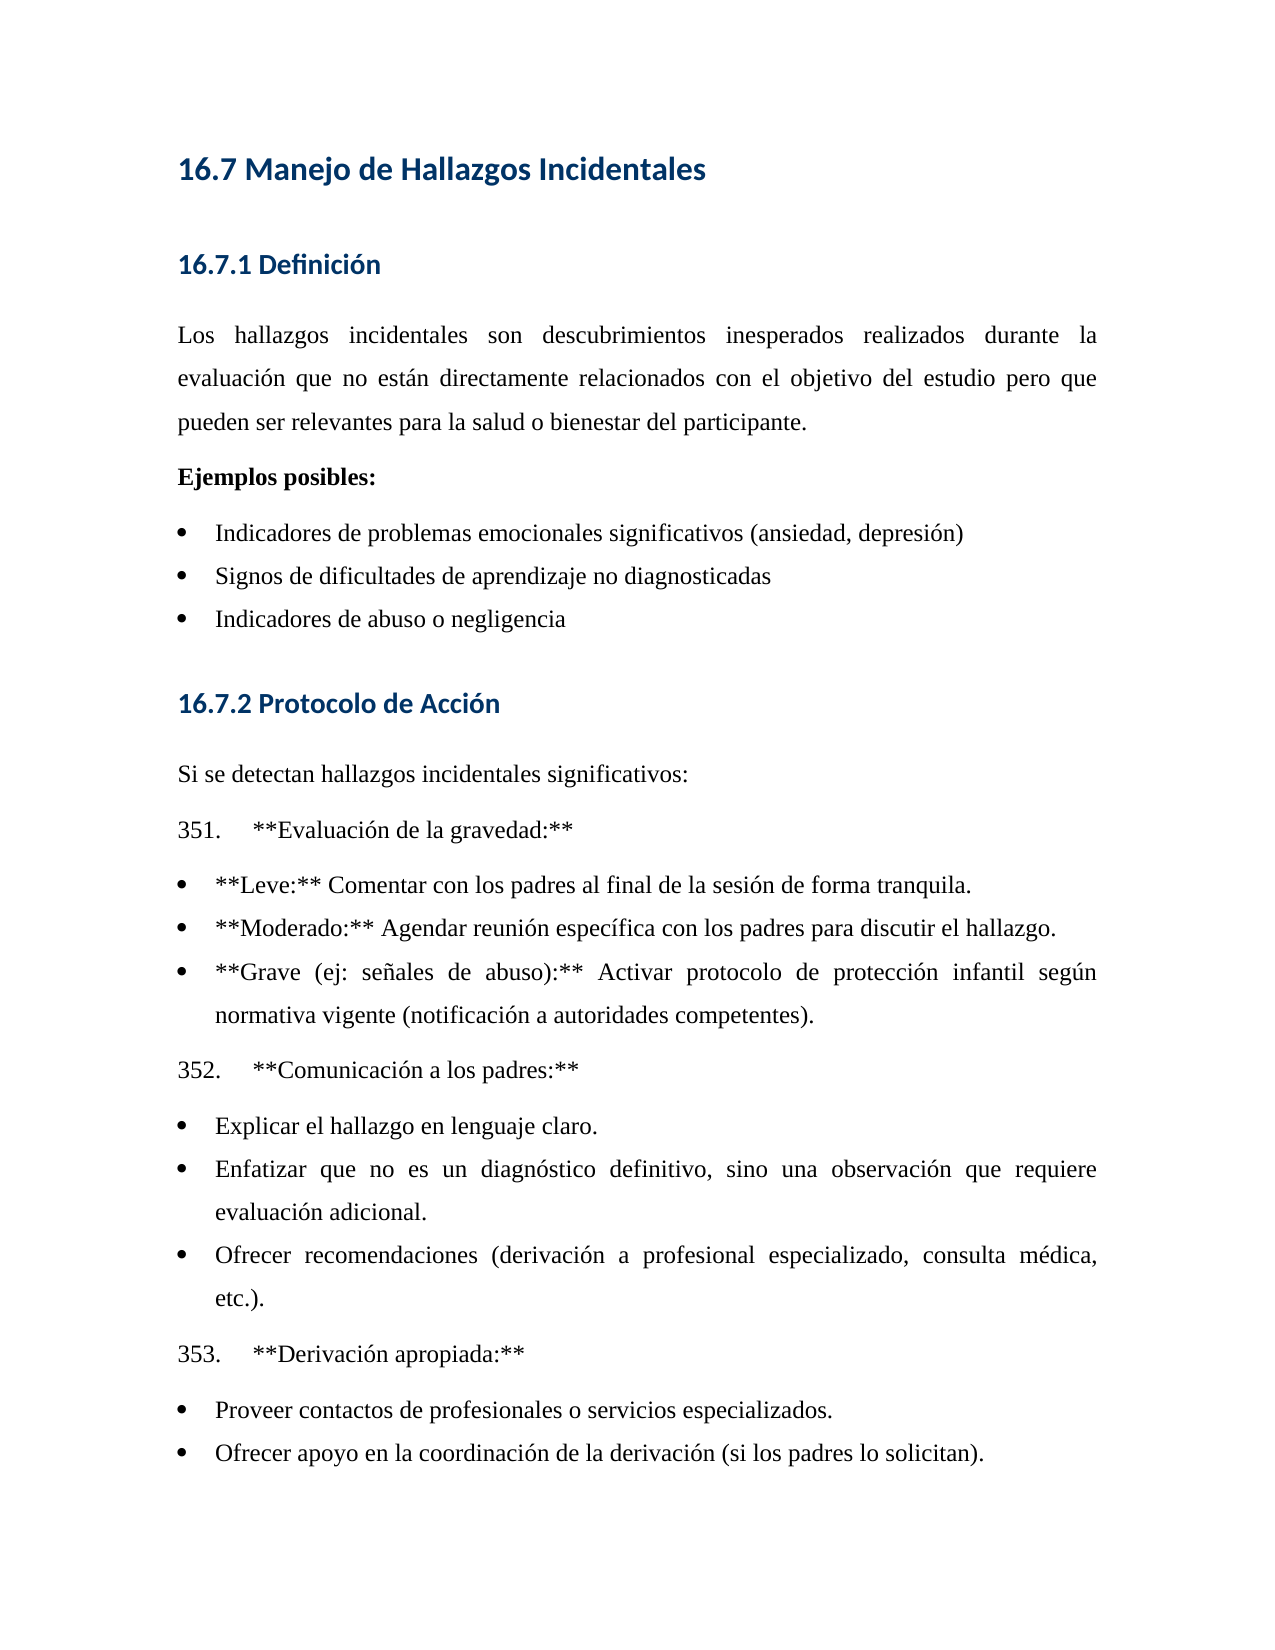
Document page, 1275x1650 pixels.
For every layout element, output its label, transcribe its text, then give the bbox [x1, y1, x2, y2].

text Ejemplos posibles: [177, 462, 1098, 491]
subtitle 16.7.2 Protocolo de Acción [177, 685, 1098, 720]
subtitle 16.7 Manejo de Hallazgos Incidentales [177, 148, 1098, 188]
text Los hallazgos incidentales son descubrimientos inesperados realizados durante la evaluación que no están directamente relacionados con el objetivo del estudio pero que pueden ser relevantes para la salud o bienestar del participante. [177, 320, 1098, 435]
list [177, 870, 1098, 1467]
list Indicadores de abuso o negligencia [177, 604, 1098, 633]
text Si se detectan hallazgos incidentales significativos: [177, 759, 1098, 788]
list **Evaluación de la gravedad:** [177, 815, 1098, 843]
list Indicadores de problemas emocionales significativos (ansiedad, depresión) [177, 518, 1098, 547]
subtitle 16.7.1 Definición [177, 246, 1098, 282]
list Signos de dificultades de aprendizaje no diagnosticadas [177, 561, 1098, 590]
